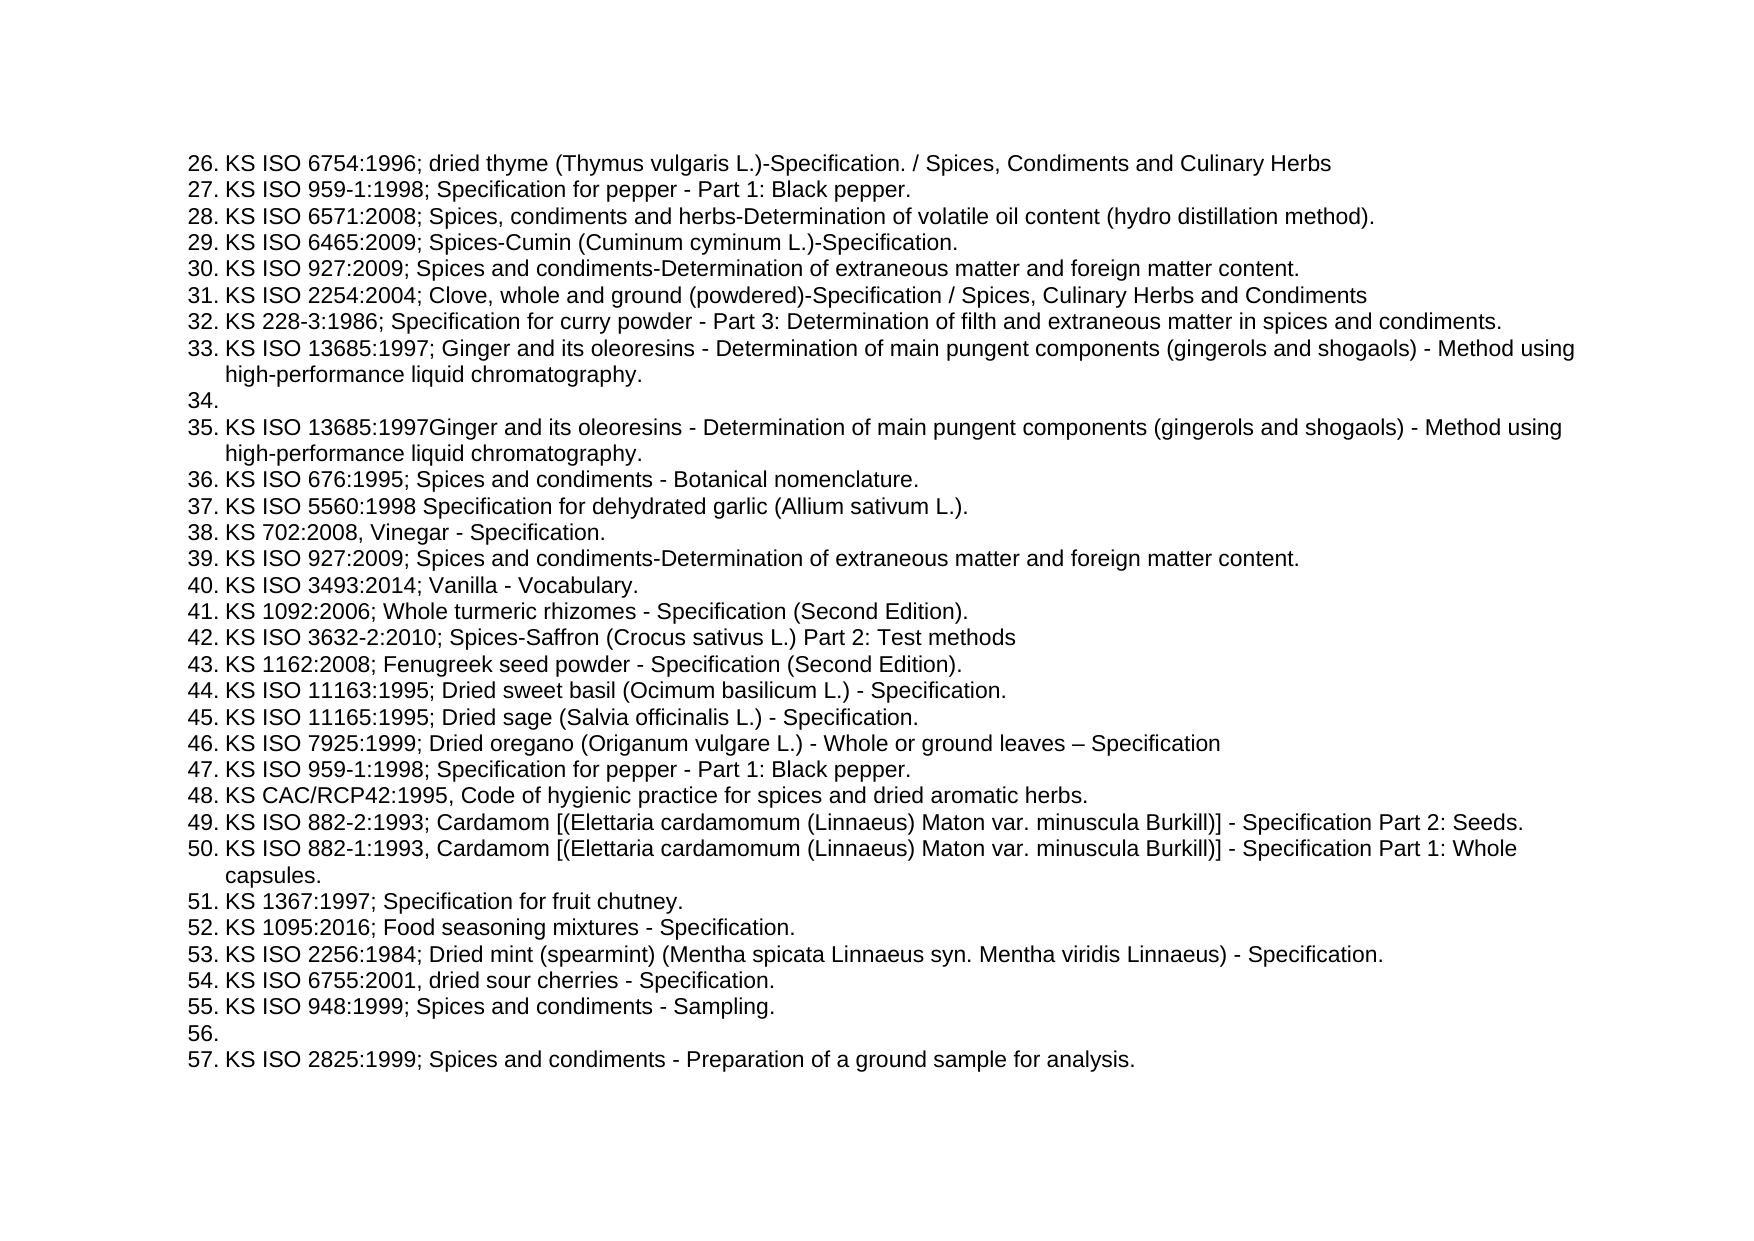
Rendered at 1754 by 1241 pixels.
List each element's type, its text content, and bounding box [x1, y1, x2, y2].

list KS ISO 11165:1995; Dried sage (Salvia officinalis L.) - Specification. [187, 703, 1604, 730]
list KS ISO 6465:2009; Spices-Cumin (Cuminum cyminum L.)-Specification. [187, 229, 1604, 255]
list KS ISO 13685:1997Ginger and its oleoresins - Determination of main pungent components (gingerols and shogaols) - Method using high-performance liquid chromatography. [187, 413, 1604, 466]
list KS ISO 2825:1999; Spices and condiments - Preparation of a ground sample for analysis. [187, 1046, 1604, 1072]
list KS ISO 6755:2001, dried sour cherries - Specification. [187, 967, 1604, 993]
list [187, 993, 1604, 1020]
list KS ISO 3493:2014; Vanilla - Vocabulary. [187, 572, 1604, 598]
list KS ISO 959-1:1998; Specification for pepper - Part 1: Black pepper. [187, 756, 1604, 782]
list KS ISO 2254:2004; Clove, whole and ground (powdered)-Specification / Spices, Culinary Herbs and Condiments [187, 282, 1604, 308]
list KS 1095:2016; Food seasoning mixtures - Specification. [187, 914, 1604, 941]
list KS ISO 5560:1998 Specification for dehydrated garlic (Allium sativum L.). [187, 493, 1604, 519]
list KS ISO 13685:1997; Ginger and its oleoresins - Determination of main pungent components (gingerols and shogaols) - Method using high-performance liquid chromatography. [187, 334, 1604, 387]
list KS CAC/RCP42:1995, Code of hygienic practice for spices and dried aromatic herbs. [187, 782, 1604, 809]
list KS 1162:2008; Fenugreek seed powder - Specification (Second Edition). [187, 651, 1604, 677]
list KS ISO 6754:1996; dried thyme (Thymus vulgaris L.)-Specification. / Spices, Condiments and Culinary Herbs [187, 150, 1604, 176]
list KS ISO 927:2009; Spices and condiments-Determination of extraneous matter and foreign matter content. [187, 255, 1604, 282]
list KS ISO 882-2:1993; Cardamom [(Elettaria cardamomum (Linnaeus) Maton var. minuscula Burkill)] - Specification Part 2: Seeds. [187, 809, 1604, 835]
list KS 228-3:1986; Specification for curry powder - Part 3: Determination of filth and extraneous matter in spices and condiments. [187, 308, 1604, 334]
list KS ISO 959-1:1998; Specification for pepper - Part 1: Black pepper. [187, 176, 1604, 203]
list KS ISO 676:1995; Spices and condiments - Botanical nomenclature. [187, 466, 1604, 493]
list KS ISO 2256:1984; Dried mint (spearmint) (Mentha spicata Linnaeus syn. Mentha viridis Linnaeus) - Specification. [187, 941, 1604, 967]
list KS ISO 11163:1995; Dried sweet basil (Ocimum basilicum L.) - Specification. [187, 677, 1604, 703]
list KS ISO 3632-2:2010; Spices-Saffron (Crocus sativus L.) Part 2: Test methods [187, 624, 1604, 651]
list KS ISO 927:2009; Spices and condiments-Determination of extraneous matter and foreign matter content. [187, 545, 1604, 572]
list KS 702:2008, Vinegar - Specification. [187, 519, 1604, 545]
list KS 1092:2006; Whole turmeric rhizomes - Specification (Second Edition). [187, 598, 1604, 624]
list KS ISO 7925:1999; Dried oregano (Origanum vulgare L.) - Whole or ground leaves – Specification [187, 730, 1604, 756]
list KS 1367:1997; Specification for fruit chutney. [187, 888, 1604, 914]
list KS ISO 6571:2008; Spices, condiments and herbs-Determination of volatile oil content (hydro distillation method). [187, 203, 1604, 229]
list KS ISO 882-1:1993, Cardamom [(Elettaria cardamomum (Linnaeus) Maton var. minuscula Burkill)] - Specification Part 1: Whole capsules. [187, 835, 1604, 888]
